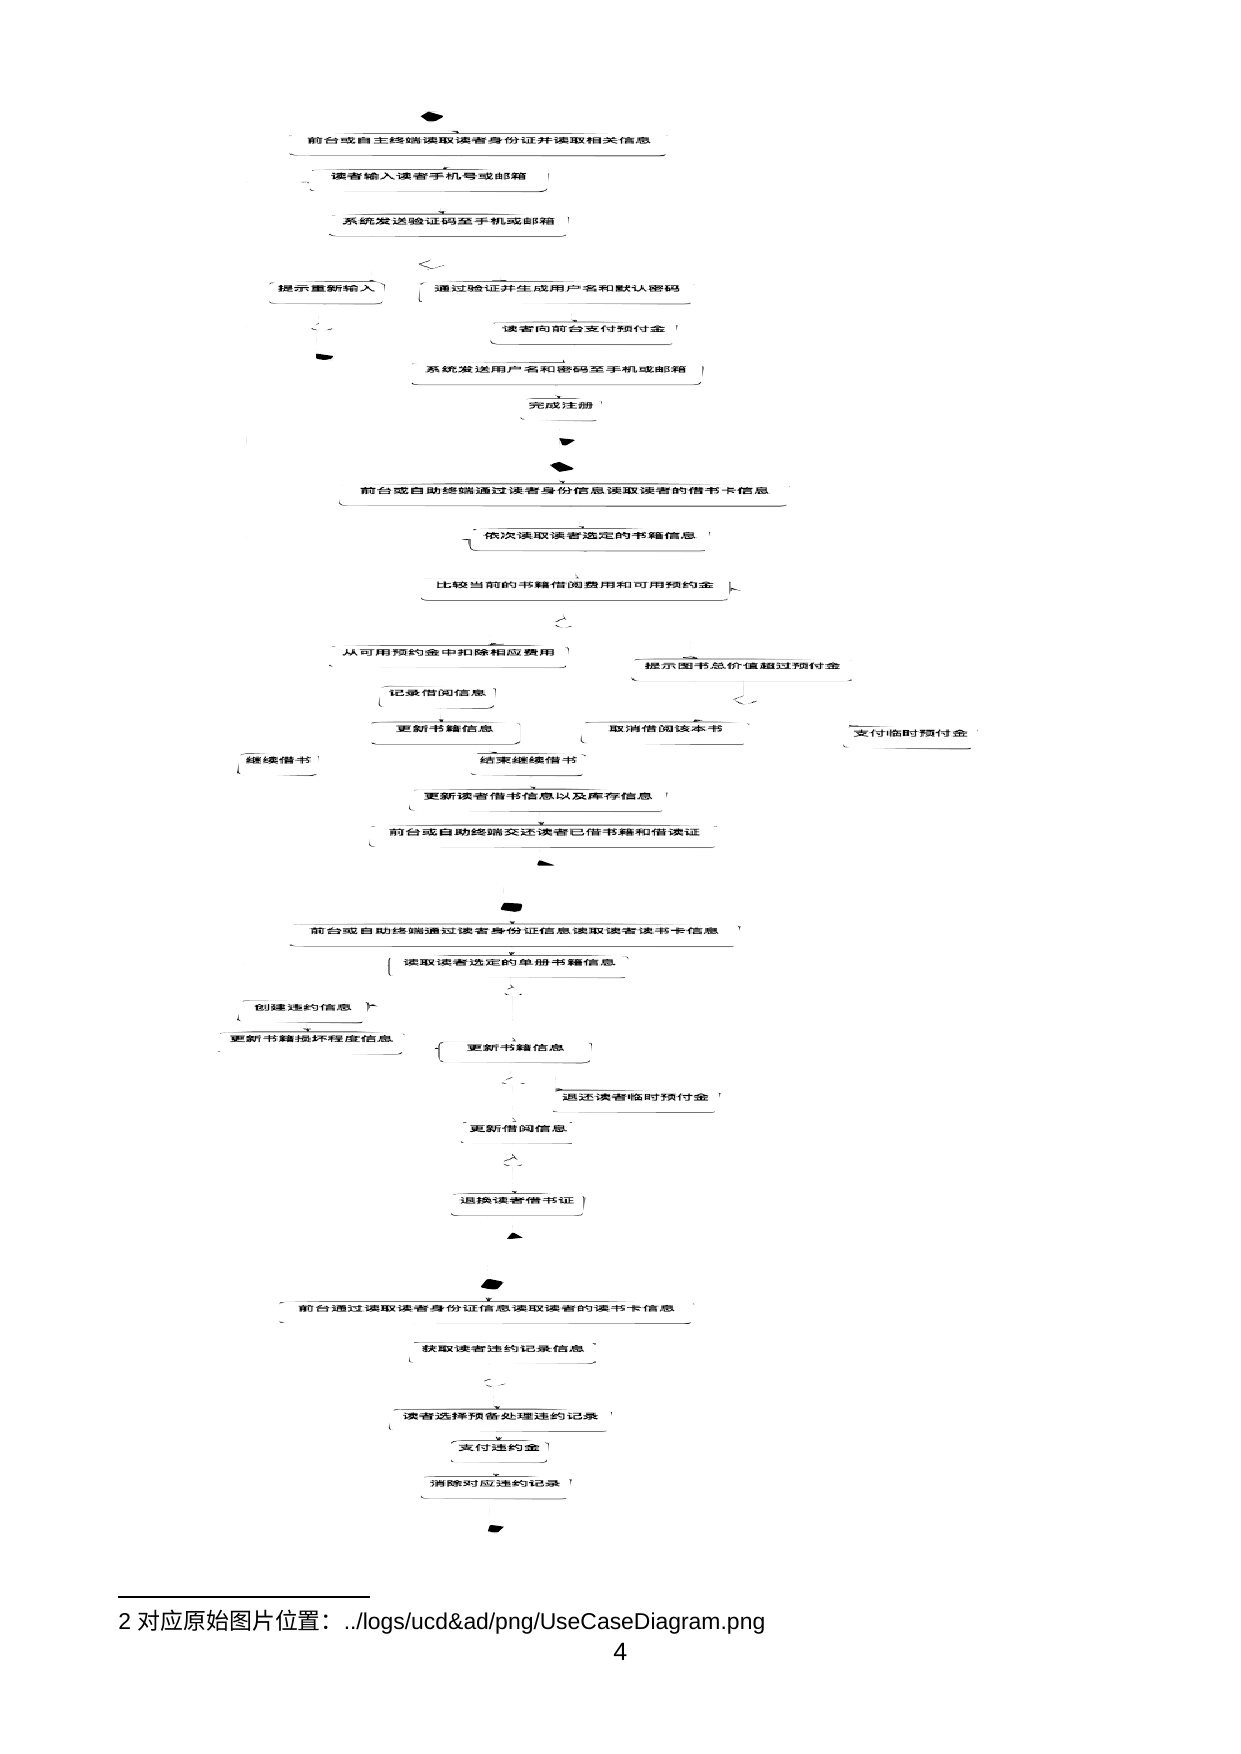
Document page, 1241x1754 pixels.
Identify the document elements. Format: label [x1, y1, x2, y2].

picture [216, 108, 977, 1533]
